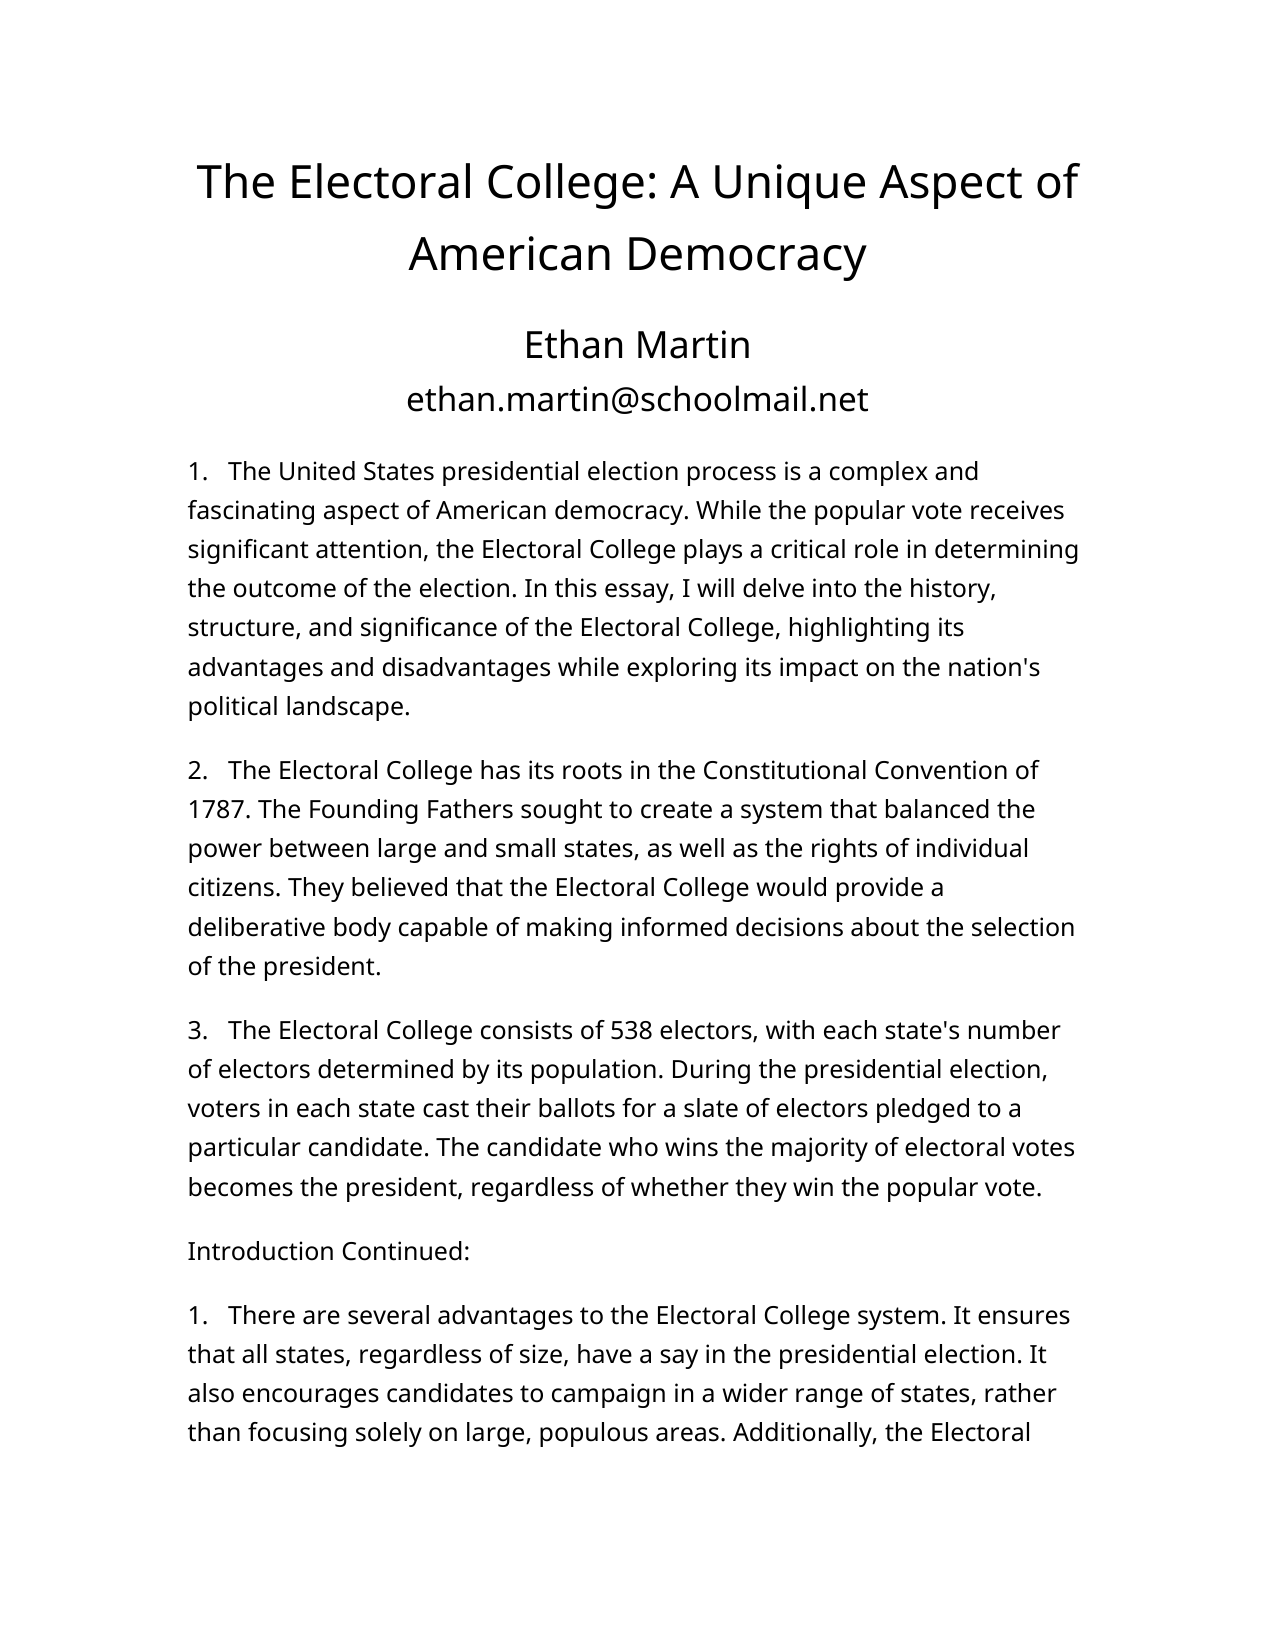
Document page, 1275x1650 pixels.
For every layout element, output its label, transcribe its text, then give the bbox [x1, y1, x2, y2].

text 1. The United States presidential election process is a complex and fascinating aspect of American democracy. While the popular vote receives significant attention, the Electoral College plays a critical role in determining the outcome of the election. In this essay, I will delve into the history, structure, and significance of the Electoral College, highlighting its advantages and disadvantages while exploring its impact on the nation's political landscape. [187, 453, 1087, 722]
text The Electoral College: A Unique Aspect of American Democracy [187, 150, 1087, 284]
text Ethan Martin ethan.martin@schoolmail.net [187, 318, 1087, 422]
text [187, 1297, 1087, 1449]
text 2. The Electoral College has its roots in the Constitutional Convention of 1787. The Founding Fathers sought to create a system that balanced the power between large and small states, as well as the rights of individual citizens. They believed that the Electoral College would provide a deliberative body capable of making informed decisions about the selection of the president. [187, 752, 1087, 982]
text Introduction Continued: [187, 1233, 1087, 1267]
text 3. The Electoral College consists of 538 electors, with each state's number of electors determined by its population. During the presidential election, voters in each state cast their ballots for a slate of electors pledged to a particular candidate. The candidate who wins the majority of electoral votes becomes the president, regardless of whether they win the popular vote. [187, 1012, 1087, 1203]
